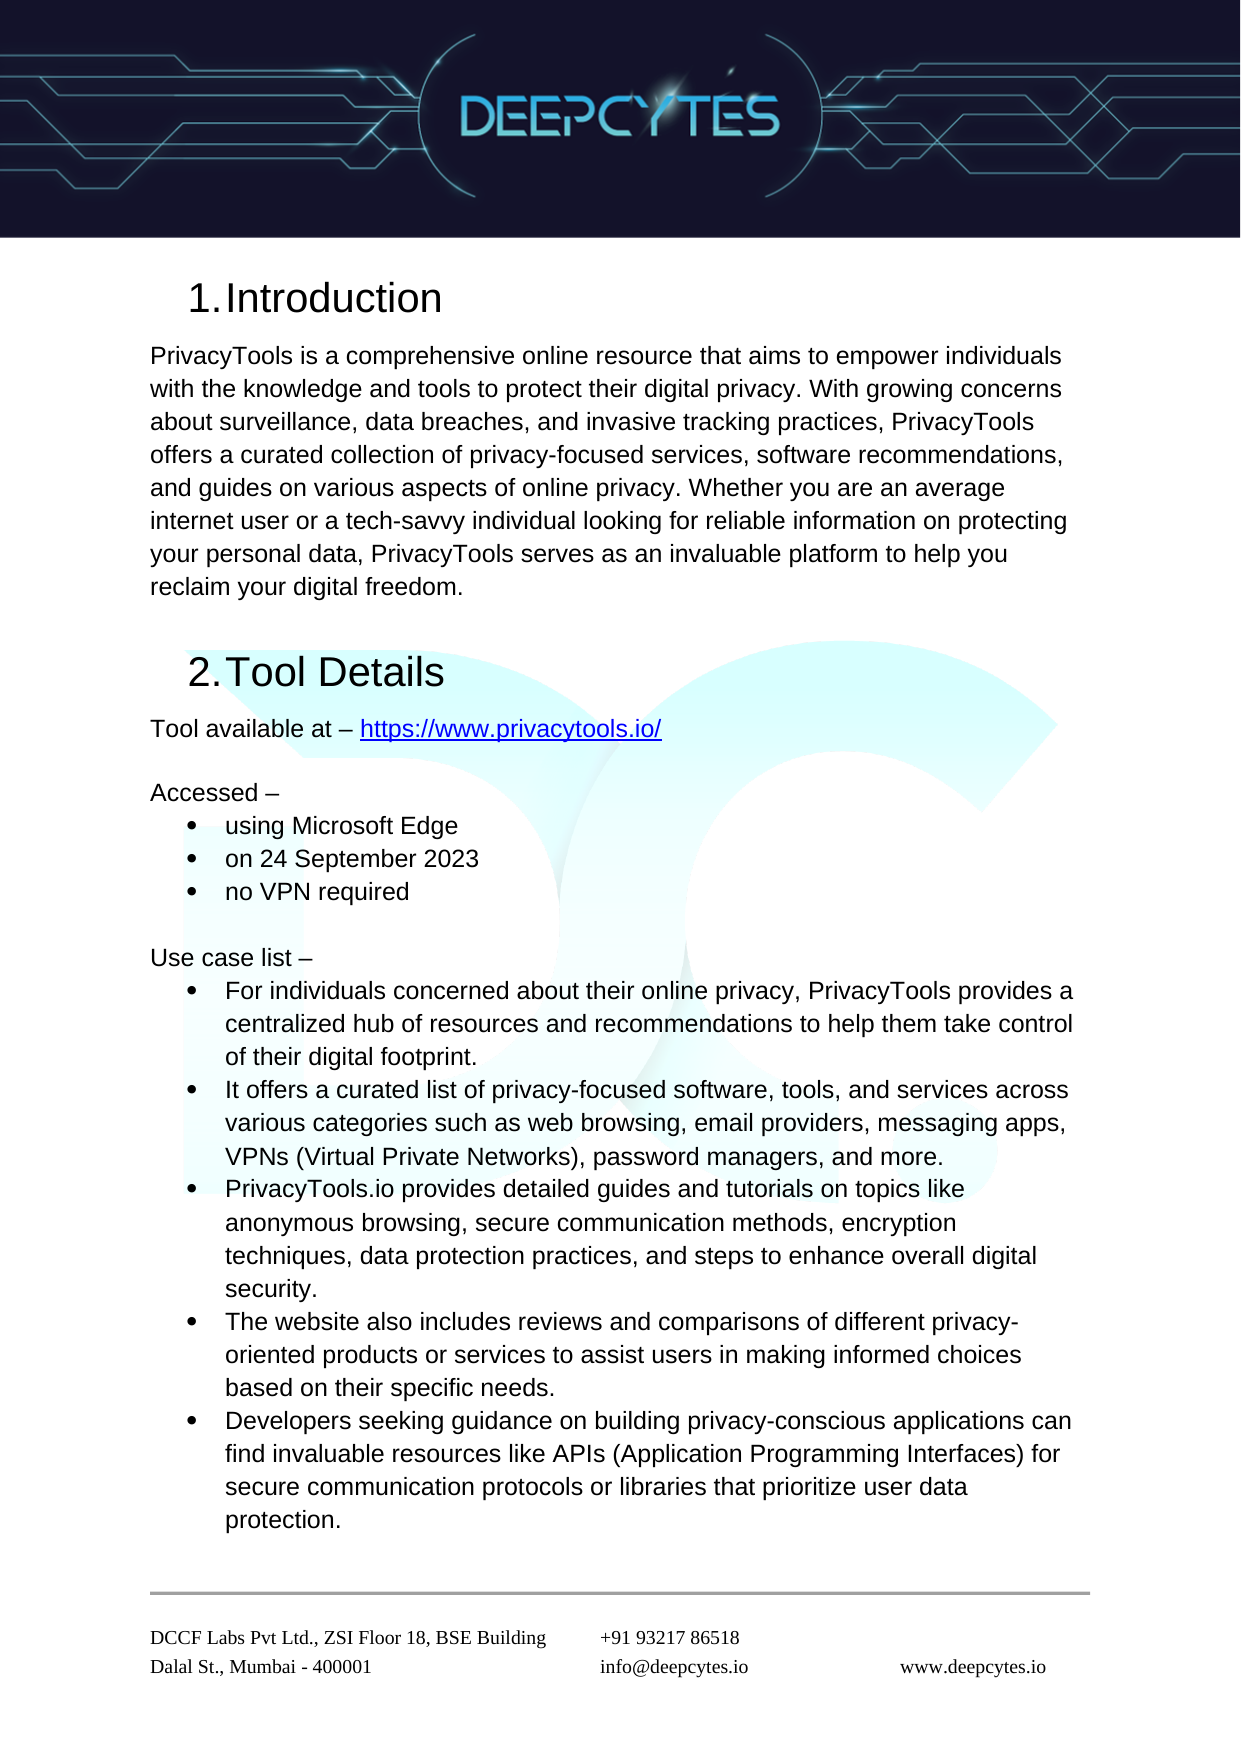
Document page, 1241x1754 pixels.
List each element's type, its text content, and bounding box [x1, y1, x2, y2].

picture [0, 0, 1241, 238]
list Developers seeking guidance on building privacy-conscious applications can find invaluable resources like APIs (Application Programming Interfaces) for secure communication protocols or libraries that prioritize user data protection. [187, 1406, 1090, 1534]
list It offers a curated list of privacy-focused software, tools, and services across various categories such as web browsing, email providers, messaging apps, VPNs (Virtual Private Networks), password managers, and more. [187, 1075, 1090, 1170]
list The website also includes reviews and comparisons of different privacy-oriented products or services to assist users in making informed choices based on their specific needs. [187, 1307, 1090, 1402]
text Use case list – [150, 943, 1090, 972]
text PrivacyTools is a comprehensive online resource that aims to empower individuals with the knowledge and tools to protect their digital privacy. With growing concerns about surveillance, data breaches, and invasive tracking practices, PrivacyTools offers a curated collection of privacy-focused services, software recommendations, and guides on various aspects of online privacy. Whether you are an average internet user or a tech-savvy individual looking for reliable information on protecting your personal data, PrivacyTools serves as an invaluable platform to help you reclaim your digital freedom. [150, 341, 1090, 601]
subtitle Tool Details [187, 647, 1090, 695]
text Accessed – [150, 778, 1090, 806]
list using Microsoft Edge [187, 811, 1090, 839]
list For individuals concerned about their online privacy, PrivacyTools provides a centralized hub of resources and recommendations to help them take control of their digital footprint. [187, 976, 1090, 1071]
list no VPN required [187, 877, 1090, 906]
text Tool available at – https://www.privacytools.io/ [150, 714, 1090, 743]
list PrivacyTools.io provides detailed guides and tutorials on topics like anonymous browsing, secure communication methods, encryption techniques, data protection practices, and steps to enhance overall digital security. [187, 1174, 1090, 1302]
list on 24 September 2023 [187, 844, 1090, 873]
subtitle Introduction [187, 273, 1090, 321]
